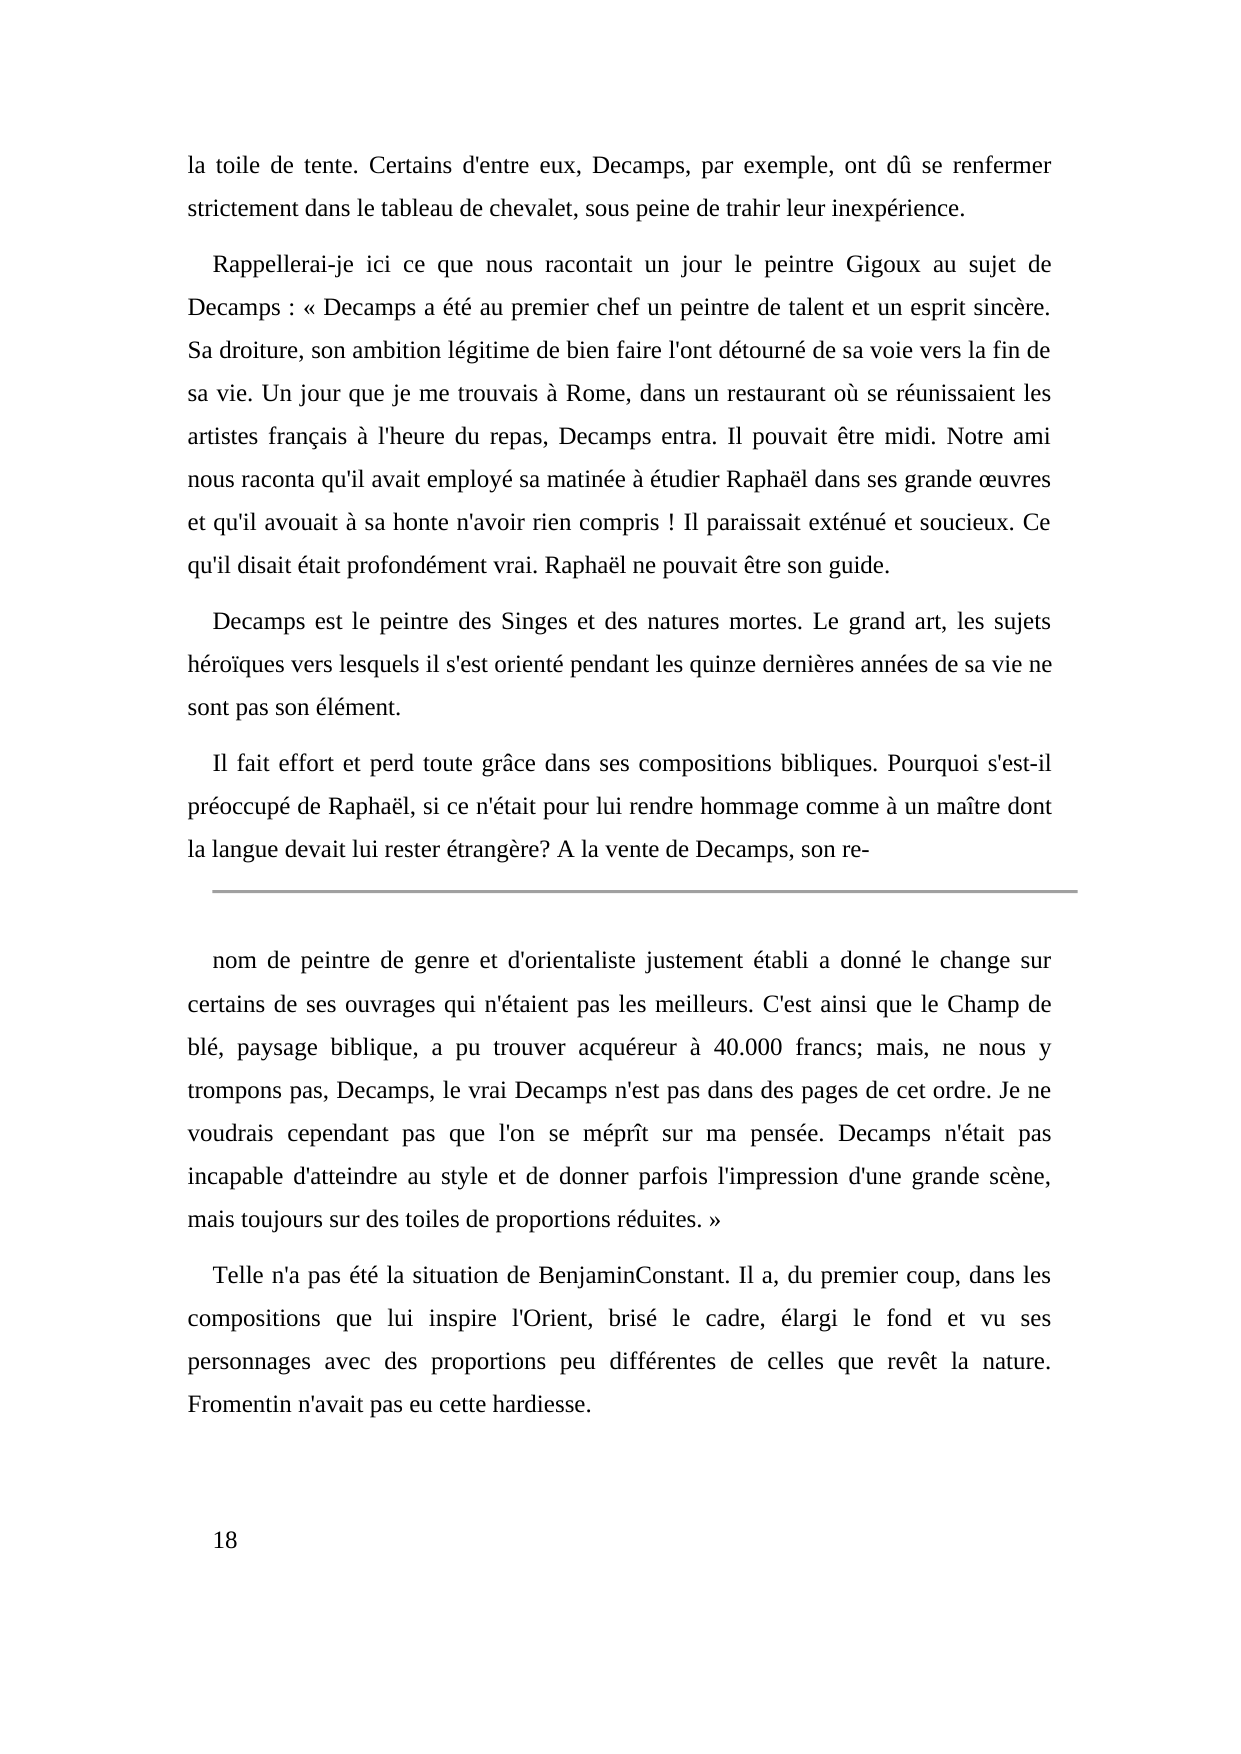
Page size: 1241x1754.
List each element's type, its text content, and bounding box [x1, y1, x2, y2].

text Il fait effort et perd toute grâce dans ses compositions bibliques. Pourquoi s'est-il préoccupé de Raphaël, si ce n'était pour lui rendre hommage comme à un maître dont la langue devait lui rester étrangère? A la vente de Decamps, son re- [187, 748, 1053, 863]
text Decamps est le peintre des Singes et des natures mortes. Le grand art, les sujets héroïques vers lesquels il s'est orienté pendant les quinze dernières années de sa vie ne sont pas son élément. [187, 606, 1053, 721]
text Rappellerai-je ici ce que nous racontait un jour le peintre Gigoux au sujet de Decamps : « Decamps a été au premier chef un peintre de talent et un esprit sincère. Sa droiture, son ambition légitime de bien faire l'ont détourné de sa voie vers la fin de sa vie. Un jour que je me trouvais à Rome, dans un restaurant où se réunissaient les artistes français à l'heure du repas, Decamps entra. Il pouvait être midi. Notre ami nous raconta qu'il avait employé sa matinée à étudier Raphaël dans ses grande œuvres et qu'il avouait à sa honte n'avoir rien compris ! Il paraissait exténué et soucieux. Ce qu'il disait était profondément vrai. Raphaël ne pouvait être son guide. [187, 249, 1053, 579]
text Telle n'a pas été la situation de BenjaminConstant. Il a, du premier coup, dans les compositions que lui inspire l'Orient, brisé le cadre, élargi le fond et vu ses personnages avec des proportions peu différentes de celles que revêt la nature. Fromentin n'avait pas eu cette hardiesse. [187, 1260, 1053, 1418]
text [187, 150, 1053, 222]
text nom de peintre de genre et d'orientaliste justement établi a donné le change sur certains de ses ouvrages qui n'étaient pas les meilleurs. C'est ainsi que le Champ de blé, paysage biblique, a pu trouver acquéreur à 40.000 francs; mais, ne nous y trompons pas, Decamps, le vrai Decamps n'est pas dans des pages de cet ordre. Je ne voudrais cependant pas que l'on se méprît sur ma pensée. Decamps n'était pas incapable d'atteindre au style et de donner parfois l'impression d'une grande scène, mais toujours sur des toiles de proportions réduites. » [187, 946, 1053, 1233]
